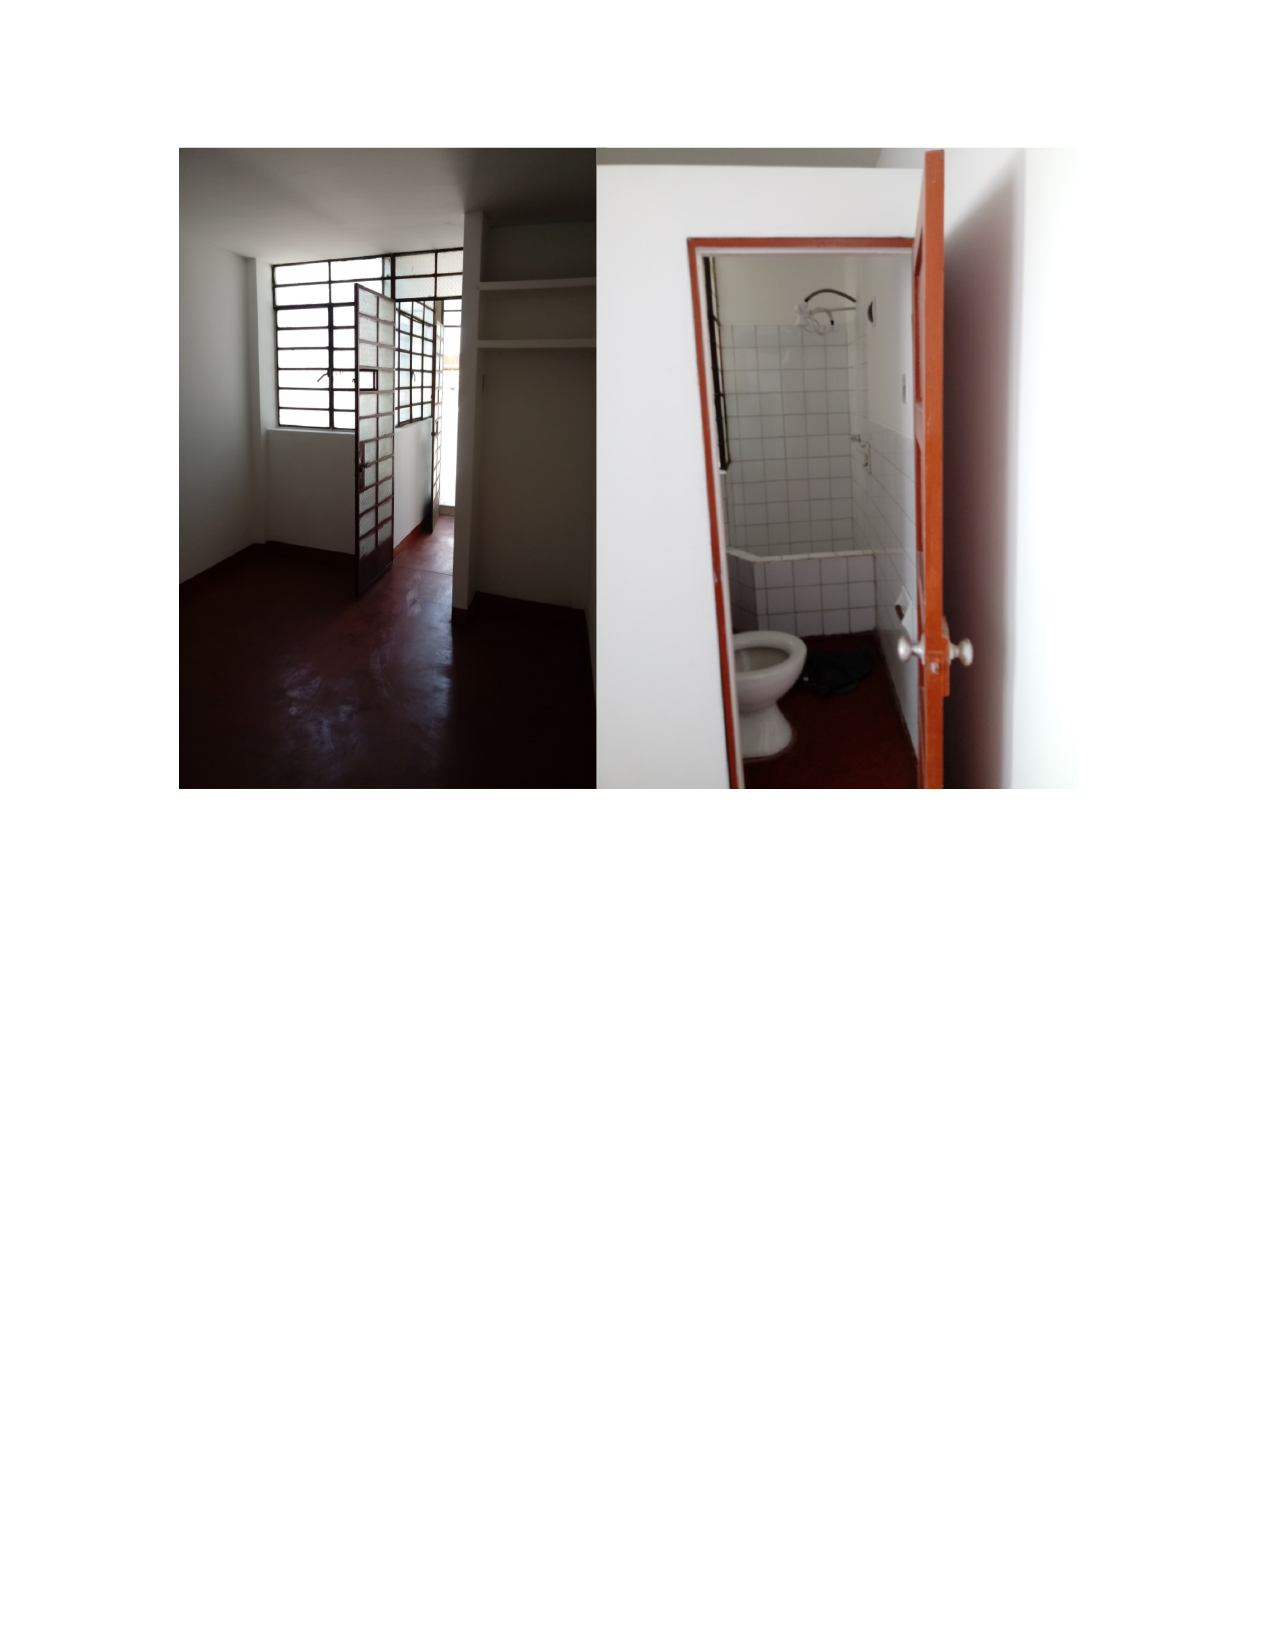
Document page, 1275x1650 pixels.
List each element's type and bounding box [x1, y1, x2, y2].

picture [179, 148, 1079, 789]
